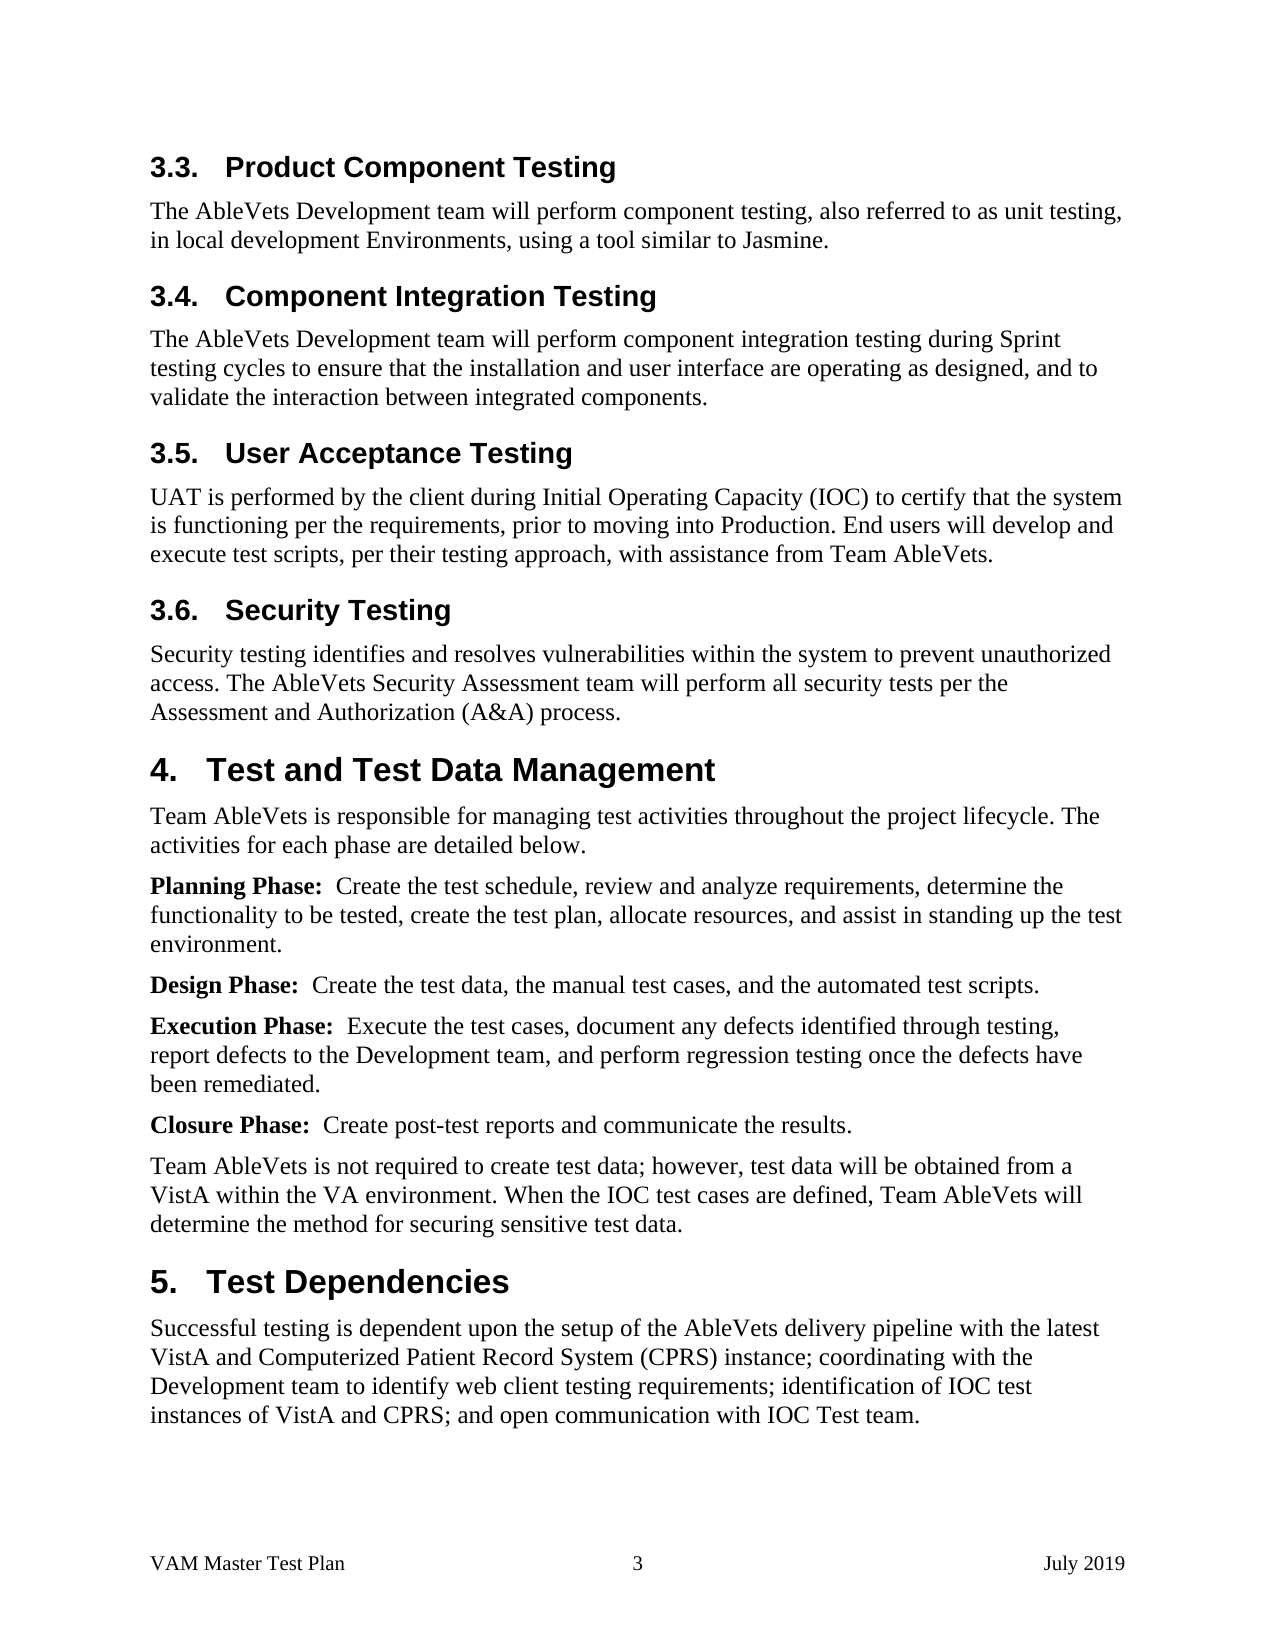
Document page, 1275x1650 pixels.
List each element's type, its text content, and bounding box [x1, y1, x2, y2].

text Design Phase: Create the test data, the manual test cases, and the automated test scripts. [150, 970, 1125, 999]
text Team AbleVets is not required to create test data; however, test data will be obtained from a VistA within the VA environment. When the IOC test cases are defined, Team AbleVets will determine the method for securing sensitive test data. [150, 1151, 1125, 1238]
subtitle Product Component Testing [150, 150, 1125, 183]
text Planning Phase: Create the test schedule, review and analyze requirements, determine the functionality to be tested, create the test plan, allocate resources, and assist in standing up the test environment. [150, 871, 1125, 958]
text Team AbleVets is responsible for managing test activities throughout the project lifecycle. The activities for each phase are detailed below. [150, 801, 1125, 859]
text Execution Phase: Execute the test cases, document any defects identified through testing, report defects to the Development team, and perform regression testing once the defects have been remediated. [150, 1011, 1125, 1098]
subtitle User Acceptance Testing [150, 436, 1125, 469]
text Security testing identifies and resolves vulnerabilities within the system to prevent unauthorized access. The AbleVets Security Assessment team will perform all security tests per the Assessment and Authorization (A&A) process. [150, 639, 1125, 725]
subtitle Test Dependencies [150, 1263, 1125, 1301]
subtitle Test and Test Data Management [150, 750, 1125, 789]
text Successful testing is dependent upon the setup of the AbleVets delivery pipeline with the latest VistA and Computerized Patient Record System (CPRS) instance; coordinating with the Development team to identify web client testing requirements; identification of IOC test instances of VistA and CPRS; and open communication with IOC Test team. [150, 1313, 1125, 1428]
subtitle Component Integration Testing [150, 278, 1125, 312]
text The AbleVets Development team will perform component integration testing during Sprint testing cycles to ensure that the installation and user interface are operating as designed, and to validate the interaction between integrated components. [150, 324, 1125, 411]
text Closure Phase: Create post-test reports and communicate the results. [150, 1110, 1125, 1139]
text The AbleVets Development team will perform component testing, also referred to as unit testing, in local development Environments, using a tool similar to Jasmine. [150, 196, 1125, 253]
subtitle Security Testing [150, 593, 1125, 627]
text UAT is performed by the client during Initial Operating Capacity (IOC) to certify that the system is functioning per the requirements, prior to moving into Production. End users will develop and execute test scripts, per their testing approach, with assistance from Team AbleVets. [150, 482, 1125, 568]
